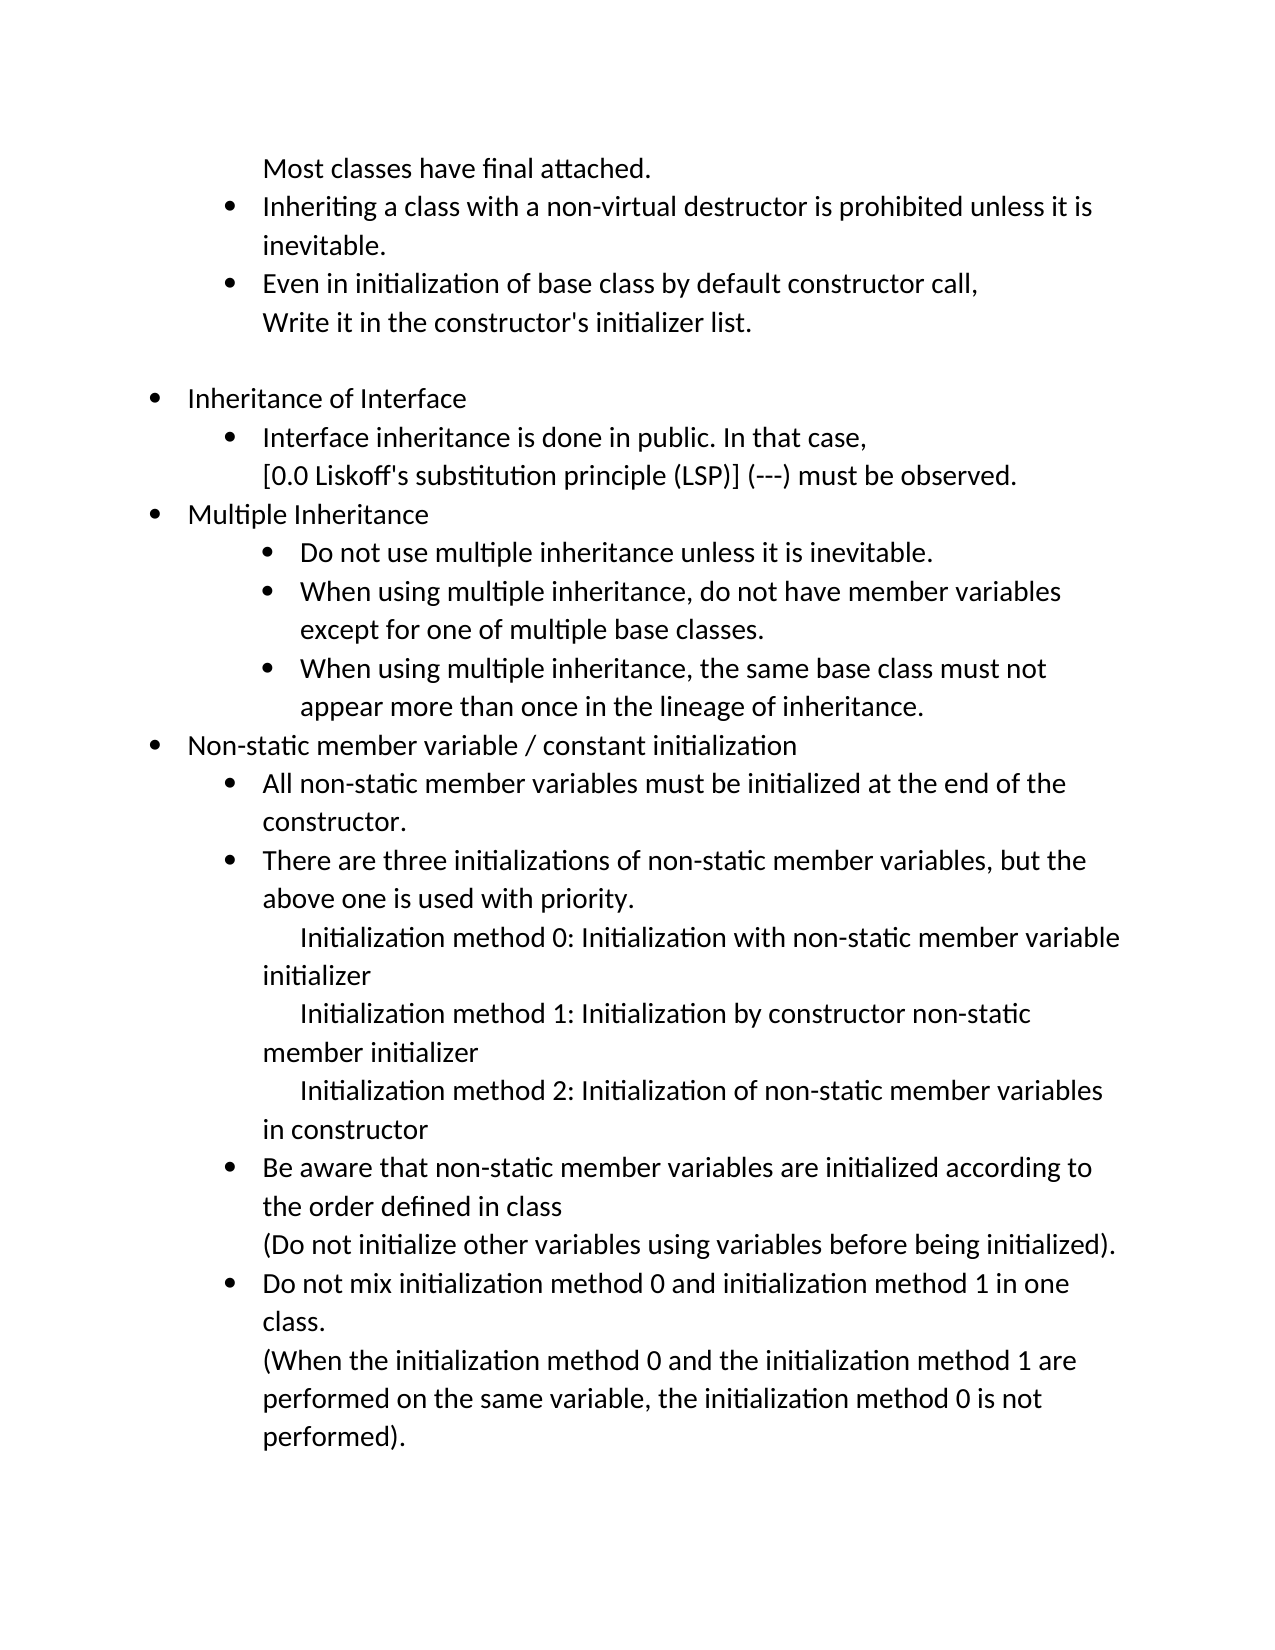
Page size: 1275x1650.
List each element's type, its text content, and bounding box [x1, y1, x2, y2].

list Do not use multiple inheritance unless it is inevitable. [262, 534, 1125, 570]
list Most classes have final attached. [262, 150, 1125, 186]
list Initialization method 1: Initialization by constructor non-static member initializer [262, 996, 1125, 1070]
list Inheritance of Interface [150, 381, 1125, 416]
list There are three initializations of non-static member variables, but the above one is used with priority. [225, 842, 1125, 916]
list Non-static member variable / constant initialization [150, 727, 1125, 762]
list When using multiple inheritance, the same base class must not appear more than once in the lineage of inheritance. [262, 650, 1125, 724]
list (Do not initialize other variables using variables before being initialized). [262, 1226, 1125, 1262]
list Inheriting a class with a non-virtual destructor is prohibited unless it is inevitable. [225, 188, 1125, 262]
list Initialization method 0: Initialization with non-static member variable initializer [262, 919, 1125, 993]
list Initialization method 2: Initialization of non-static member variables in constructor [262, 1072, 1125, 1147]
list Write it in the constructor's initializer list. [262, 304, 1125, 339]
list Do not mix initialization method 0 and initialization method 1 in one class. [225, 1265, 1125, 1339]
list Multiple Inheritance [150, 496, 1125, 532]
list When using multiple inheritance, do not have member variables except for one of multiple base classes. [262, 573, 1125, 647]
list (When the initialization method 0 and the initialization method 1 are performed on the same variable, the initialization method 0 is not performed). [262, 1342, 1125, 1454]
list Be aware that non-static member variables are initialized according to the order defined in class [225, 1149, 1125, 1223]
list Interface inheritance is done in public. In that case, [225, 419, 1125, 455]
list [0.0 Liskoff's substitution principle (LSP)] (---) must be observed. [225, 457, 1125, 493]
list All non-static member variables must be initialized at the end of the constructor. [225, 765, 1125, 839]
list Even in initialization of base class by default constructor call, [225, 265, 1125, 301]
